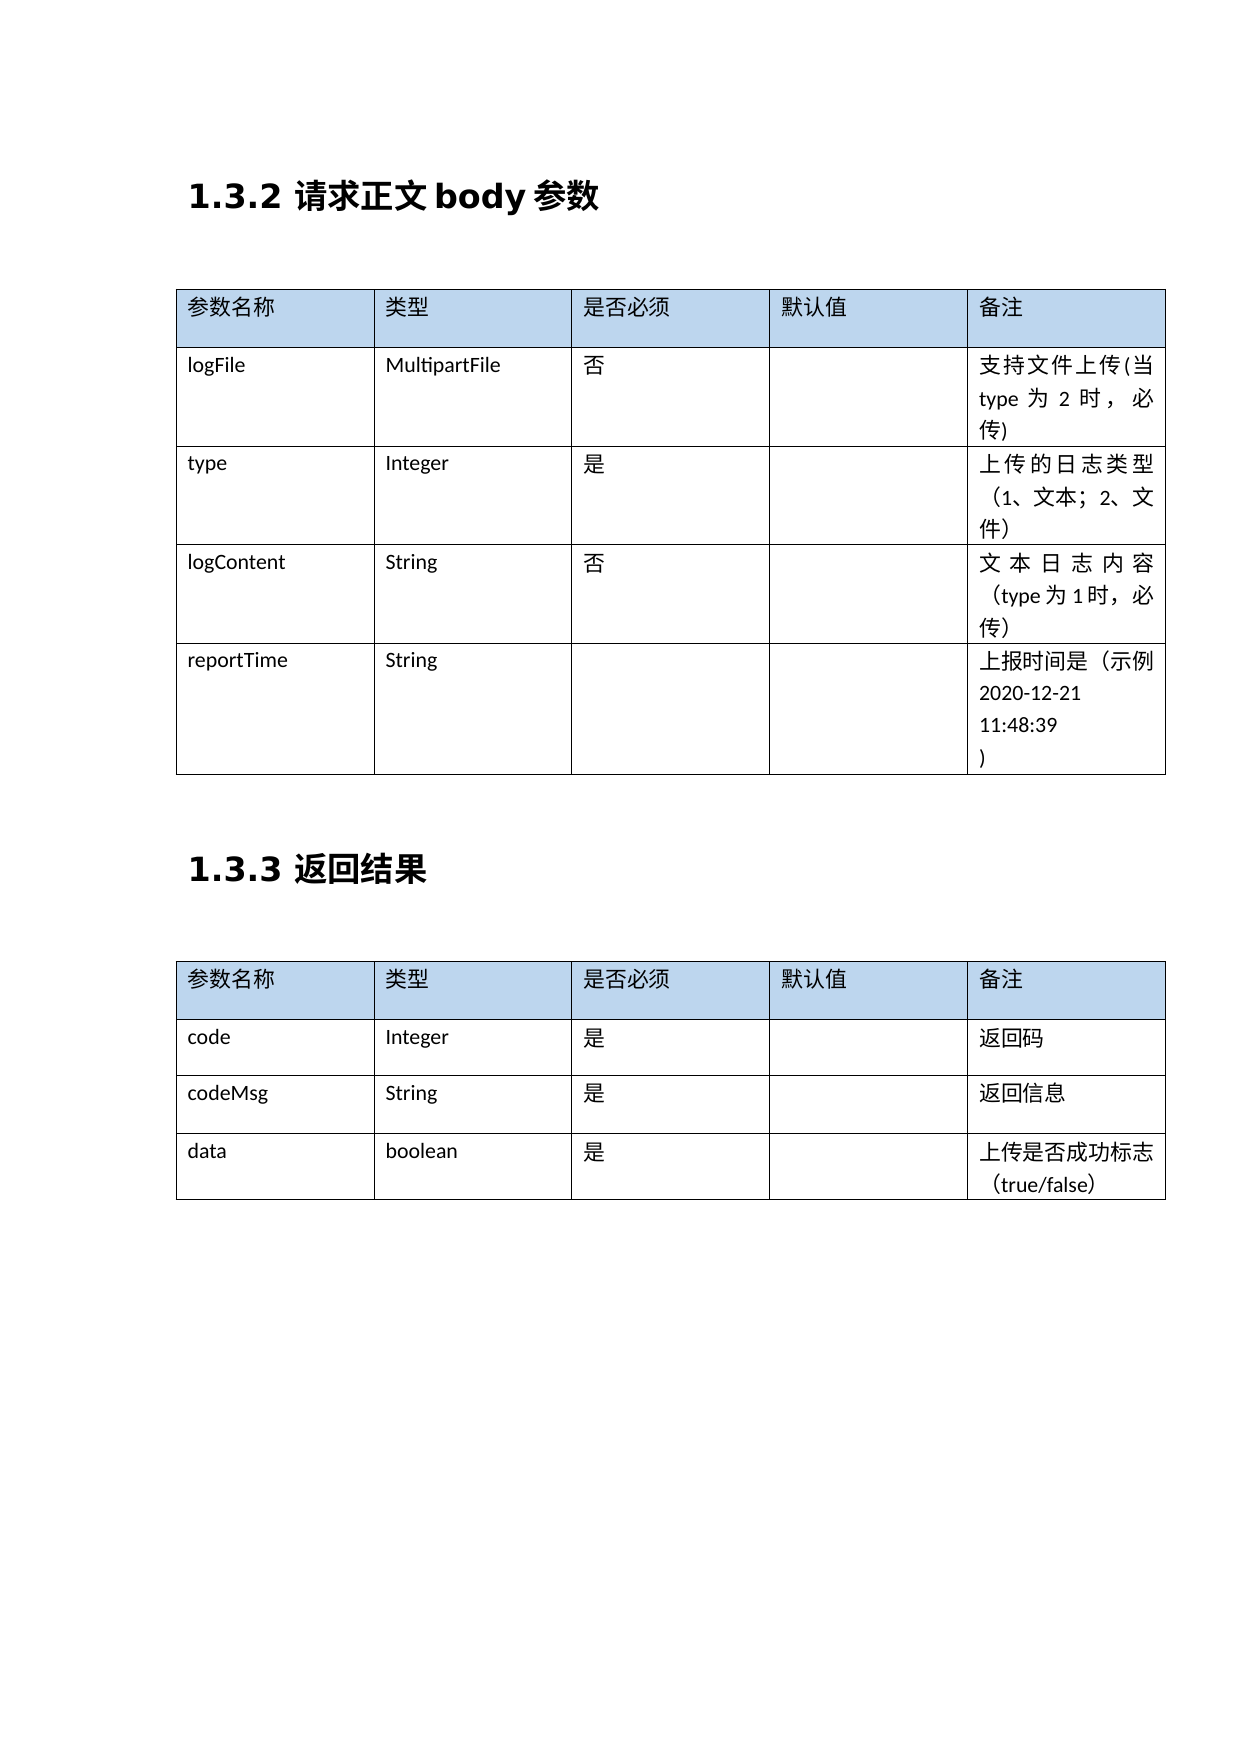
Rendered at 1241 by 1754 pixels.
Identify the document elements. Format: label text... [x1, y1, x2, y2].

table_header 参数名称 [177, 290, 374, 347]
table_cell logContent [177, 545, 374, 643]
subtitle 1.3.2 请求正文body参数 [187, 162, 1053, 227]
table_cell [770, 1020, 967, 1075]
table_cell Integer [375, 1020, 571, 1075]
table_cell 返回码 [968, 1020, 1165, 1075]
table_header 参数名称 [177, 962, 374, 1019]
table_header 是否必须 [572, 962, 769, 1019]
table_cell data [177, 1134, 374, 1199]
table_cell codeMsg [177, 1076, 374, 1133]
table_cell MultipartFile [375, 348, 571, 446]
table_header 备注 [968, 962, 1165, 1019]
table_header 是否必须 [572, 290, 769, 347]
table_header 类型 [375, 290, 571, 347]
table_cell String [375, 1076, 571, 1133]
table_cell 文本日志内容（type为1时，必传） [968, 545, 1165, 643]
table_cell [770, 644, 967, 774]
table_cell [770, 348, 967, 446]
table_cell 是 [572, 1076, 769, 1133]
table_cell [770, 545, 967, 643]
table_cell type [177, 447, 374, 544]
table_cell 上报时间是（示例2020-12-21 11:48:39 ) [968, 644, 1165, 774]
table_cell code [177, 1020, 374, 1075]
table_cell String [375, 644, 571, 774]
table_cell logFile [177, 348, 374, 446]
table_cell 上传是否成功标志（true/false） [968, 1134, 1165, 1199]
table_cell boolean [375, 1134, 571, 1199]
table_cell 上传的日志类型（1、文本；2、文件） [968, 447, 1165, 544]
table_cell [572, 644, 769, 774]
table_cell [770, 1134, 967, 1199]
table_cell 是 [572, 1134, 769, 1199]
table_cell 否 [572, 348, 769, 446]
table_cell Integer [375, 447, 571, 544]
table_header 默认值 [770, 962, 967, 1019]
table_cell reportTime [177, 644, 374, 774]
table_cell String [375, 545, 571, 643]
table_cell [770, 1076, 967, 1133]
table_header 备注 [968, 290, 1165, 347]
table_cell 否 [572, 545, 769, 643]
table_cell 支持文件上传(当type为2时，必传) [968, 348, 1165, 446]
subtitle 1.3.3 返回结果 [187, 834, 1053, 899]
table_cell [770, 447, 967, 544]
table_cell 是 [572, 447, 769, 544]
table_header 默认值 [770, 290, 967, 347]
table_header 类型 [375, 962, 571, 1019]
table_cell 返回信息 [968, 1076, 1165, 1133]
table_cell 是 [572, 1020, 769, 1075]
